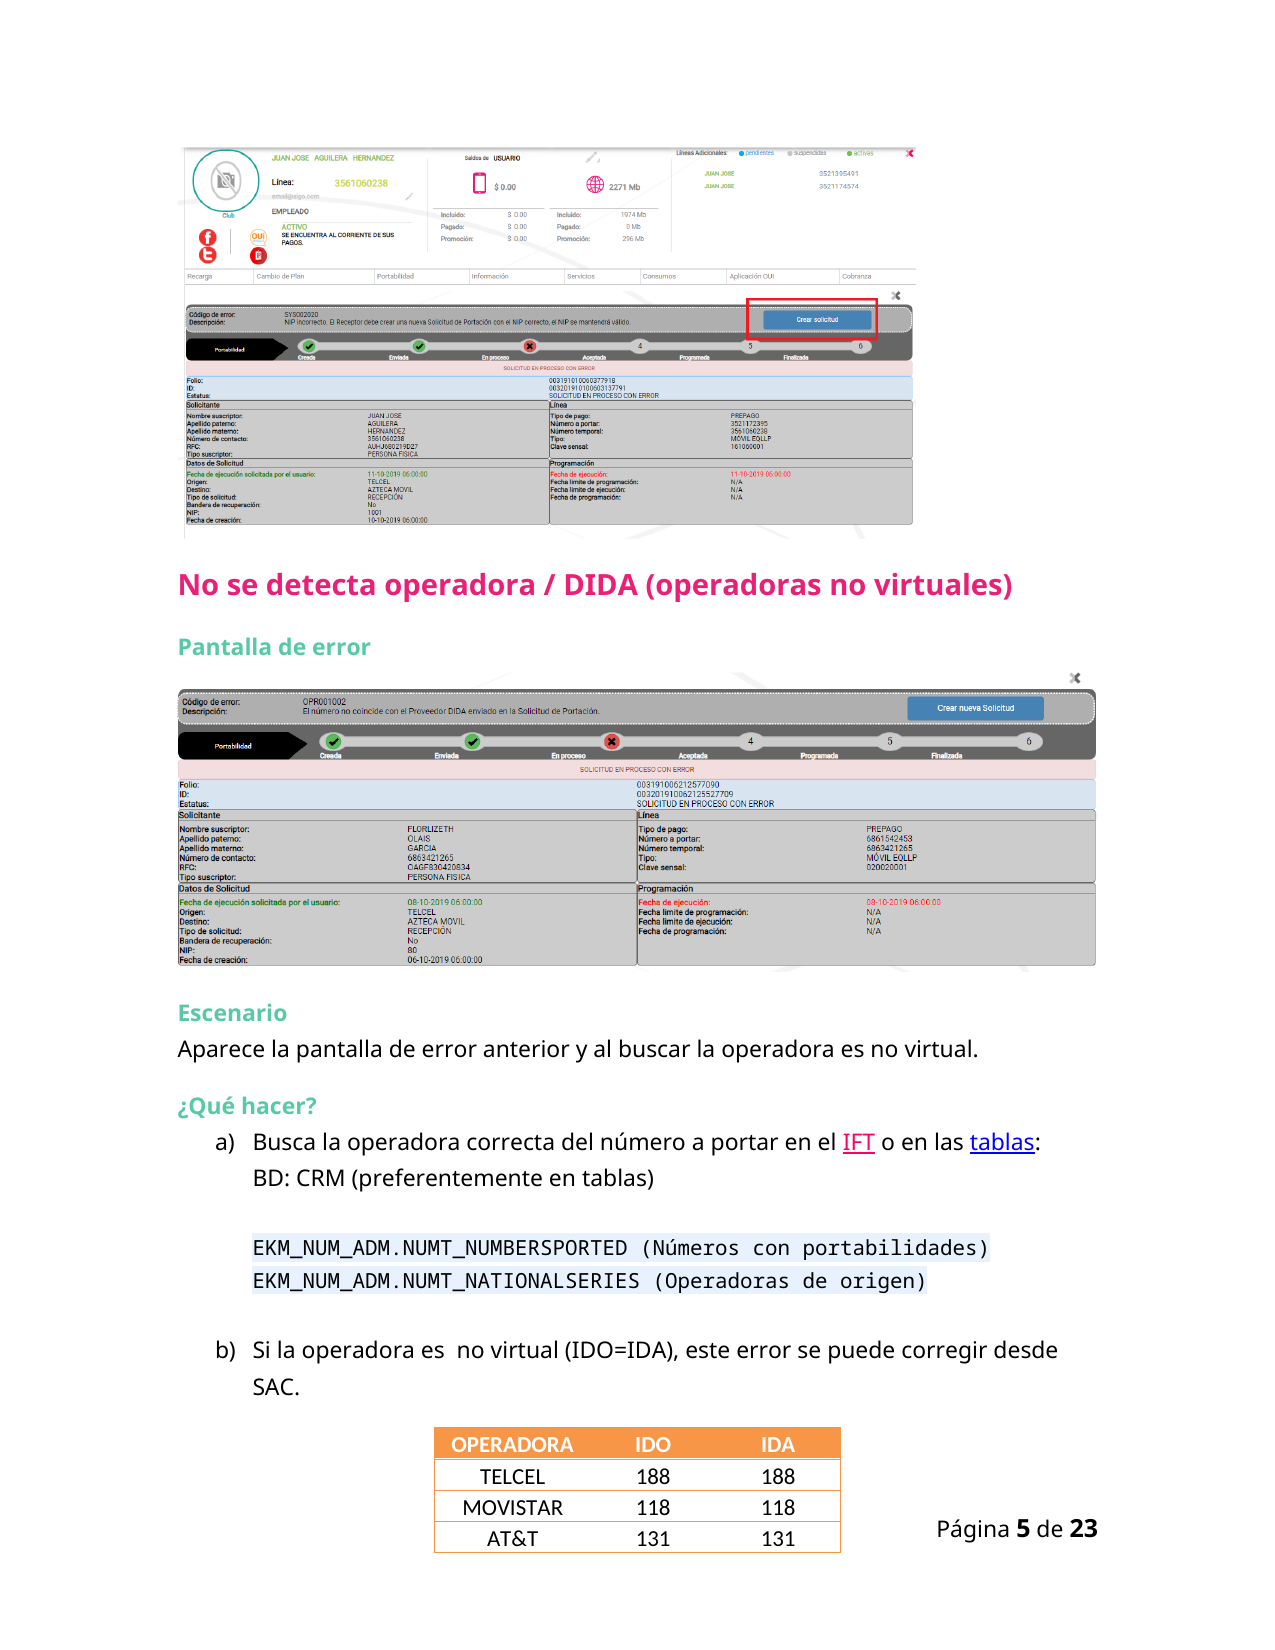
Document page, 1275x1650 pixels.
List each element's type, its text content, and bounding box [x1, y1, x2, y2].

picture [177, 667, 1098, 972]
list Si la operadora es no virtual (IDO=IDA), este error se puede corregir desde SAC. [215, 1334, 1098, 1402]
table_cell 131 [716, 1522, 840, 1552]
table_cell 118 [716, 1491, 840, 1521]
subtitle No se detecta operadora / DIDA (operadoras no virtuales) [177, 564, 1098, 604]
subtitle Escenario [177, 997, 1098, 1028]
subtitle ¿Qué hacer? [177, 1089, 1098, 1121]
table_cell 118 [591, 1491, 716, 1521]
list Busca la operadora correcta del número a portar en el IFT o en las tablas: [215, 1126, 1098, 1157]
table_cell AT&T [435, 1522, 591, 1552]
table_cell 131 [591, 1522, 716, 1552]
table_header IDO [591, 1428, 716, 1458]
subtitle Pantalla de error [177, 631, 1098, 662]
list BD: CRM (preferentemente en tablas) [252, 1161, 1098, 1193]
table_header OPERADORA [435, 1428, 591, 1458]
table_cell TELCEL [435, 1460, 591, 1490]
table_cell MOVISTAR [435, 1491, 591, 1521]
table_cell 188 [716, 1460, 840, 1490]
table_cell 188 [591, 1460, 716, 1490]
text Aparece la pantalla de error anterior y al buscar la operadora es no virtual. [177, 1033, 1098, 1064]
list EKM_NUM_ADM.NUMT_NUMBERSPORTED (Números con portabilidades) EKM_NUM_ADM.NUMT_NATIONALSERIES (Operadoras de origen) [252, 1233, 1098, 1294]
table_header IDA [716, 1428, 840, 1458]
picture [177, 147, 917, 539]
